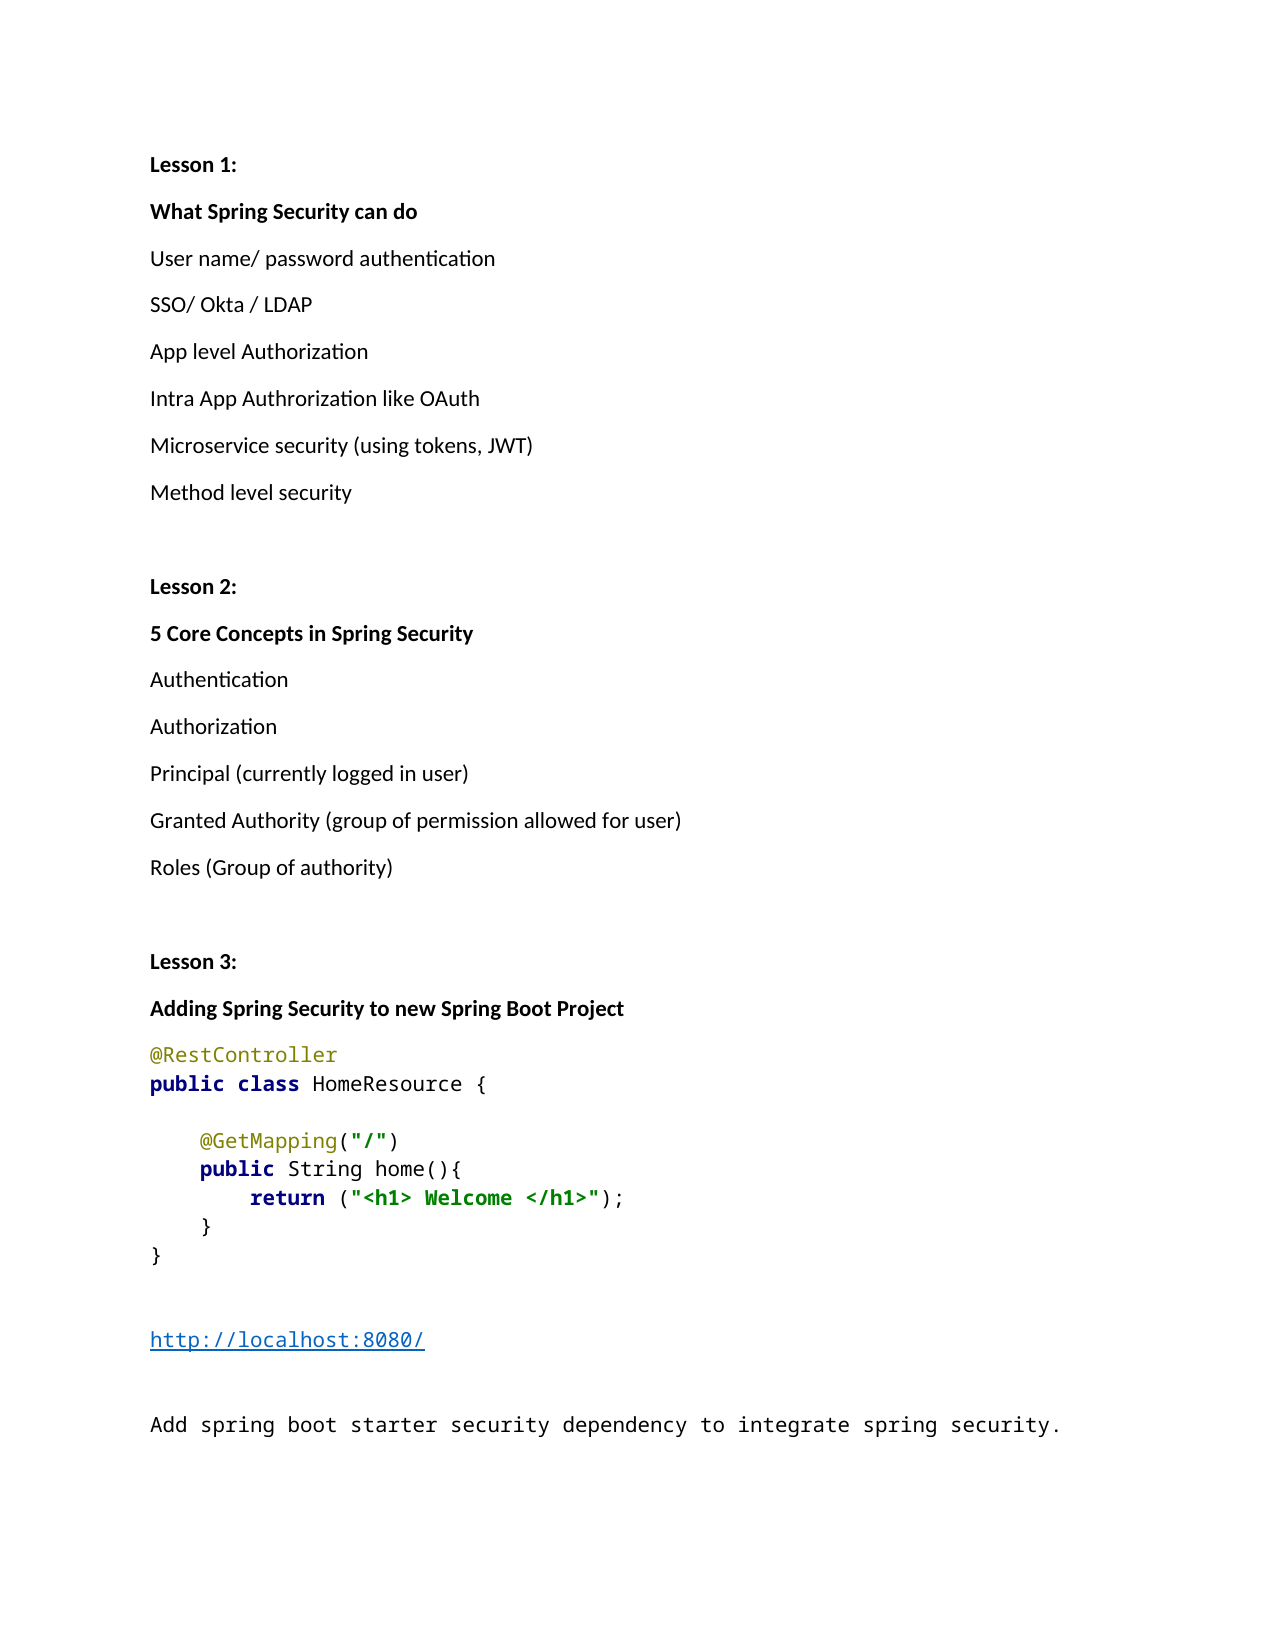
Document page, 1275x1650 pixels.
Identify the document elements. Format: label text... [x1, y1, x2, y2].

text Roles (Group of authority) [150, 853, 1125, 881]
text SSO/ Okta / LDAP [150, 291, 1125, 319]
text @RestController public class HomeResource { @GetMapping("/") public String home(){ return ("<h1> Welcome </h1>"); } } [150, 1041, 1125, 1268]
text Granted Authority (group of permission allowed for user) [150, 806, 1125, 834]
text Lesson 2: [150, 572, 1125, 600]
text Adding Spring Security to new Spring Boot Project [150, 994, 1125, 1022]
text Principal (currently logged in user) [150, 759, 1125, 787]
text Intra App Authrorization like OAuth [150, 384, 1125, 412]
text Microservice security (using tokens, JWT) [150, 431, 1125, 459]
text Method level security [150, 478, 1125, 506]
text Lesson 1: [150, 150, 1125, 178]
text 5 Core Concepts in Spring Security [150, 619, 1125, 647]
text Authorization [150, 712, 1125, 741]
text App level Authorization [150, 337, 1125, 366]
text Authentication [150, 666, 1125, 694]
text Lesson 3: [150, 947, 1125, 975]
text Add spring boot starter security dependency to integrate spring security. [150, 1410, 1125, 1439]
text http://localhost:8080/ [150, 1325, 1125, 1353]
text User name/ password authentication [150, 244, 1125, 272]
text What Spring Security can do [150, 197, 1125, 225]
